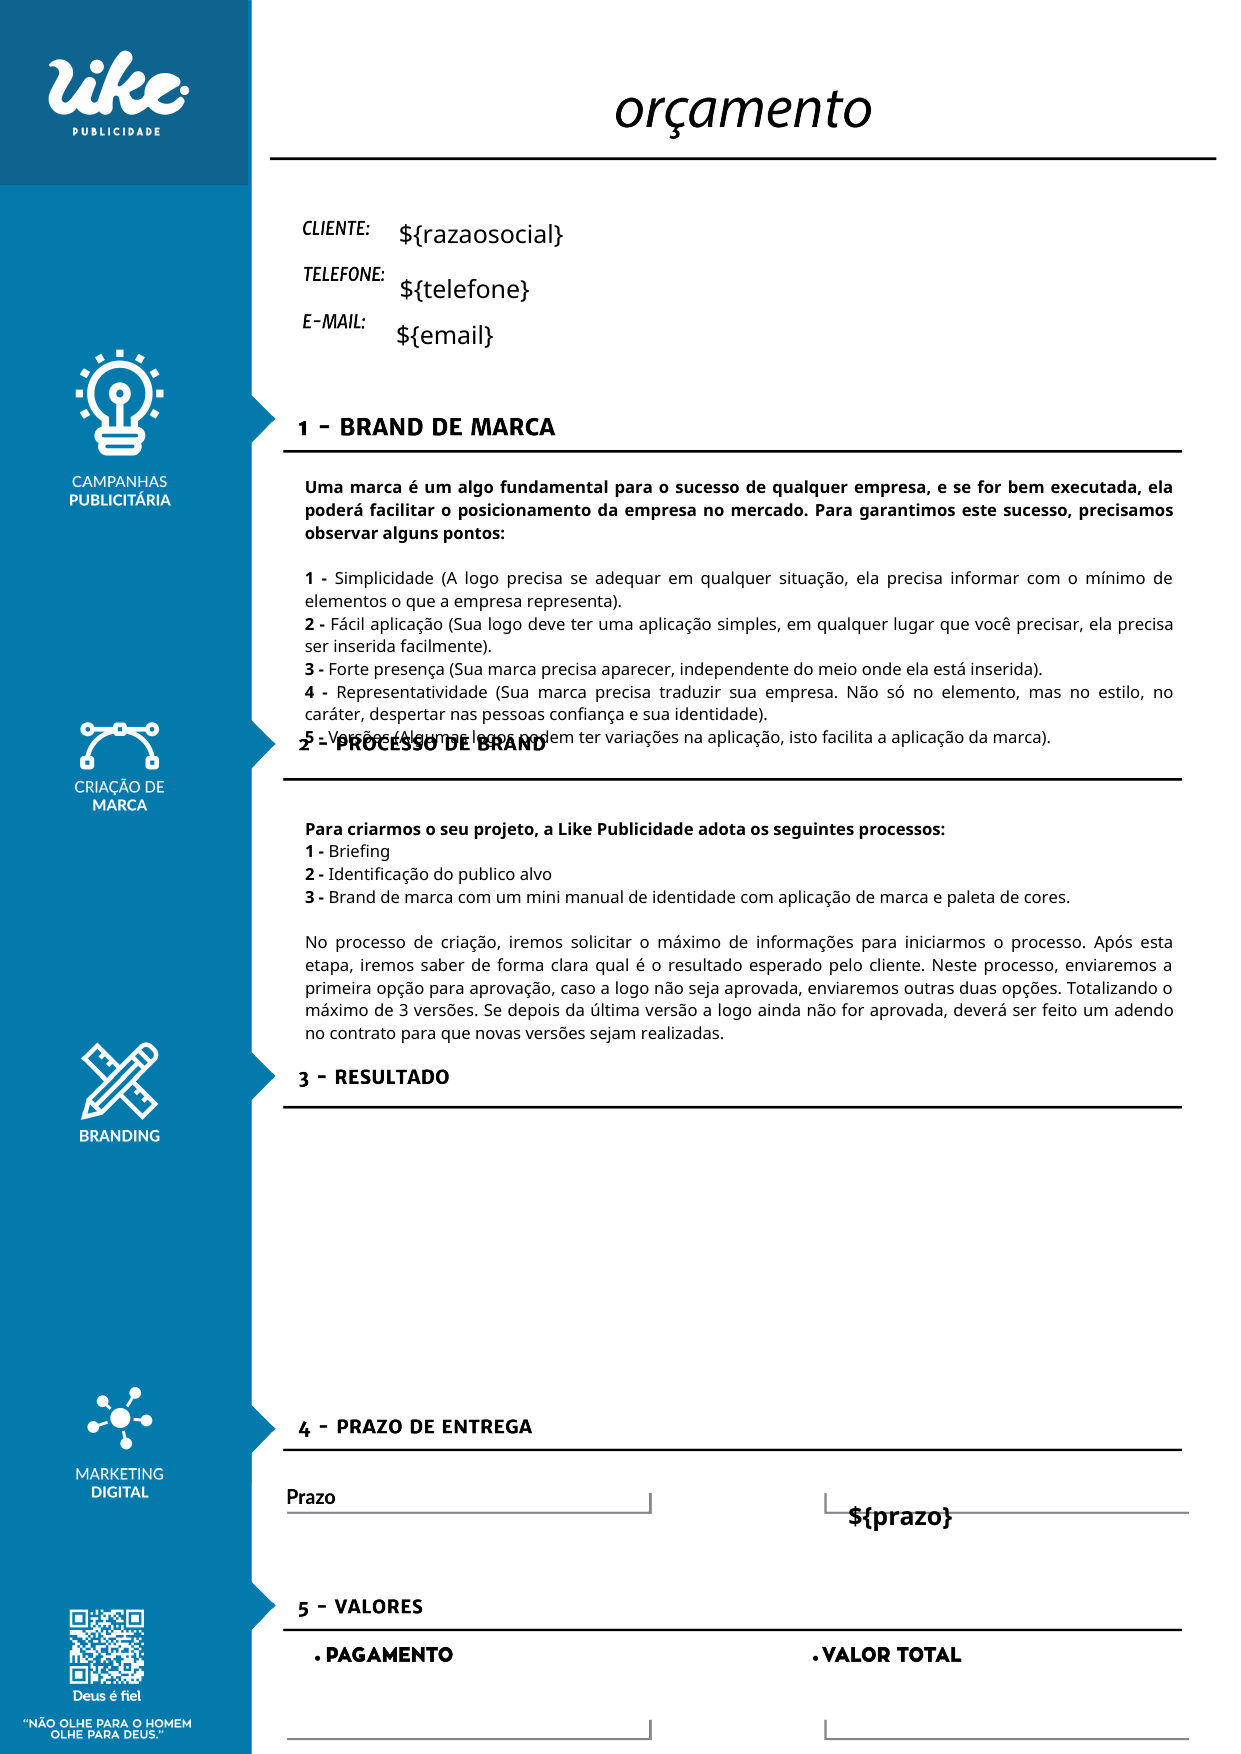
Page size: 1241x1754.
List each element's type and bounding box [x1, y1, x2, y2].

picture [0, 0, 247, 184]
picture [96, 1646, 105, 1652]
picture [101, 1674, 110, 1683]
picture [101, 800, 105, 810]
picture [119, 1487, 130, 1497]
picture [111, 1409, 130, 1427]
picture [86, 1625, 100, 1634]
picture [81, 410, 89, 417]
picture [96, 355, 104, 362]
picture [76, 390, 82, 397]
picture [151, 410, 158, 418]
picture [71, 495, 75, 505]
picture [119, 800, 124, 810]
picture [128, 495, 135, 505]
picture [127, 1388, 140, 1406]
picture [70, 1667, 88, 1683]
picture [92, 1487, 98, 1497]
picture [101, 1630, 143, 1683]
picture [86, 1648, 98, 1657]
picture [81, 723, 158, 769]
picture [83, 1720, 90, 1727]
picture [136, 355, 143, 362]
picture [123, 1131, 128, 1141]
picture [88, 1422, 107, 1432]
picture [91, 1618, 98, 1627]
picture [157, 390, 163, 397]
picture [70, 1610, 88, 1627]
picture [148, 495, 153, 505]
picture [99, 1610, 123, 1627]
picture [139, 477, 147, 486]
picture [70, 1641, 88, 1662]
picture [109, 1672, 121, 1678]
picture [102, 495, 107, 505]
picture [74, 1691, 79, 1699]
picture [143, 1487, 148, 1497]
picture [81, 1131, 87, 1141]
picture [81, 370, 89, 377]
picture [121, 1432, 131, 1449]
picture [139, 1131, 143, 1141]
picture [70, 1630, 88, 1640]
picture [252, 0, 1217, 1754]
picture [91, 1131, 96, 1141]
picture [88, 361, 152, 455]
picture [151, 370, 158, 377]
picture [111, 1469, 115, 1479]
picture [82, 1043, 158, 1119]
picture [134, 1415, 152, 1426]
picture [127, 1610, 143, 1627]
picture [92, 495, 98, 505]
picture [97, 1396, 110, 1408]
picture [91, 1672, 98, 1683]
